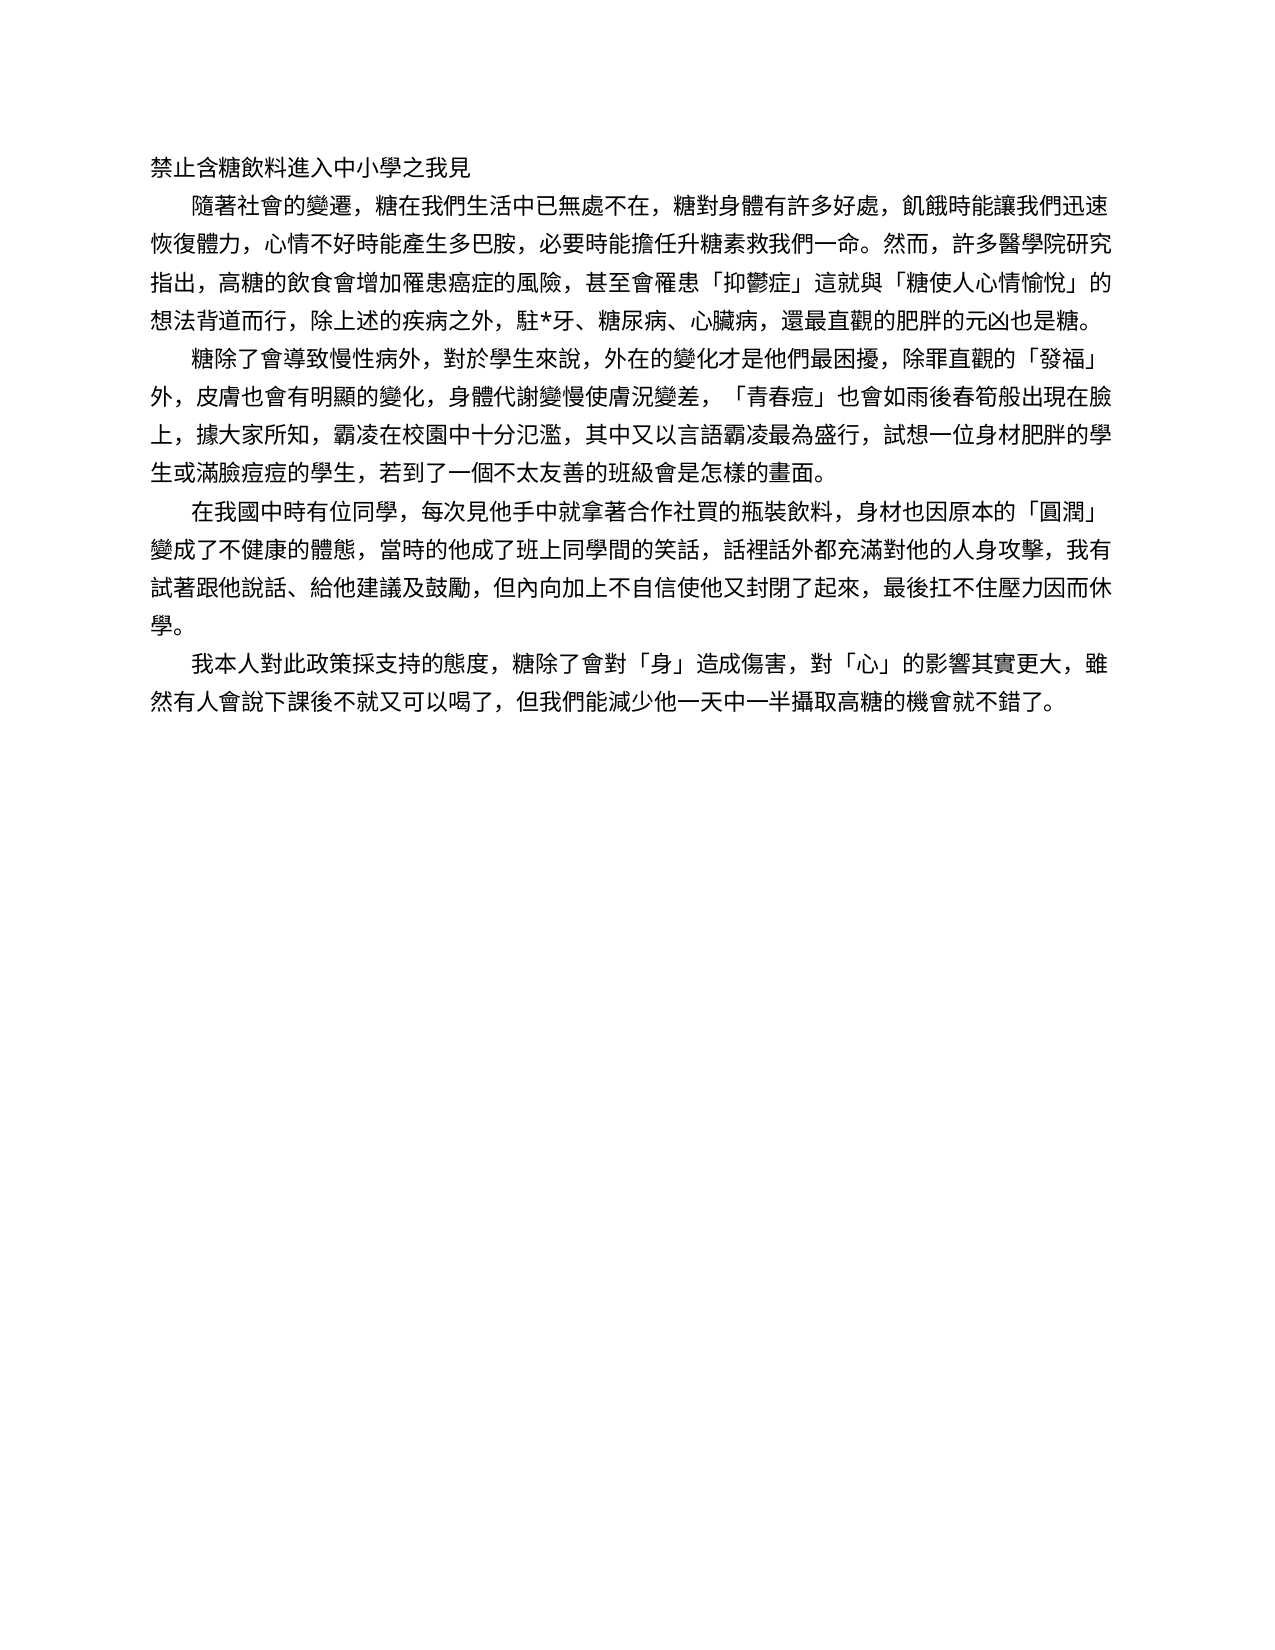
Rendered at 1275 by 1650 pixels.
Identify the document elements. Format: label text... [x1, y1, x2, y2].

text 我本人對此政策採支持的態度，糖除了會對「身」造成傷害，對「心」的影響其實更大，雖然有人會說下課後不就又可以喝了，但我們能減少他一天中一半攝取高糖的機會就不錯了。 [150, 646, 1125, 717]
text 隨著社會的變遷，糖在我們生活中已無處不在，糖對身體有許多好處，飢餓時能讓我們迅速恢復體力，心情不好時能產生多巴胺，必要時能擔任升糖素救我們一命。然而，許多醫學院研究指出，高糖的飲食會增加罹患癌症的風險，甚至會罹患「抑鬱症」這就與「糖使人心情愉悅」的想法背道而行，除上述的疾病之外，駐*牙、糖尿病、心臟病，還最直觀的肥胖的元凶也是糖。 [150, 188, 1125, 336]
text 禁止含糖飲料進入中小學之我見 [150, 150, 1125, 183]
text 糖除了會導致慢性病外，對於學生來說，外在的變化才是他們最困擾，除罪直觀的「發福」外，皮膚也會有明顯的變化，身體代謝變慢使膚況變差，「青春痘」也會如雨後春筍般出現在臉上，據大家所知，霸凌在校園中十分氾濫，其中又以言語霸凌最為盛行，試想一位身材肥胖的學生或滿臉痘痘的學生，若到了一個不太友善的班級會是怎樣的畫面。 [150, 341, 1125, 488]
text 在我國中時有位同學，每次見他手中就拿著合作社買的瓶裝飲料，身材也因原本的「圓潤」變成了不健康的體態，當時的他成了班上同學間的笑話，話裡話外都充滿對他的人身攻擊，我有試著跟他說話、給他建議及鼓勵，但內向加上不自信使他又封閉了起來，最後扛不住壓力因而休學。 [150, 493, 1125, 641]
